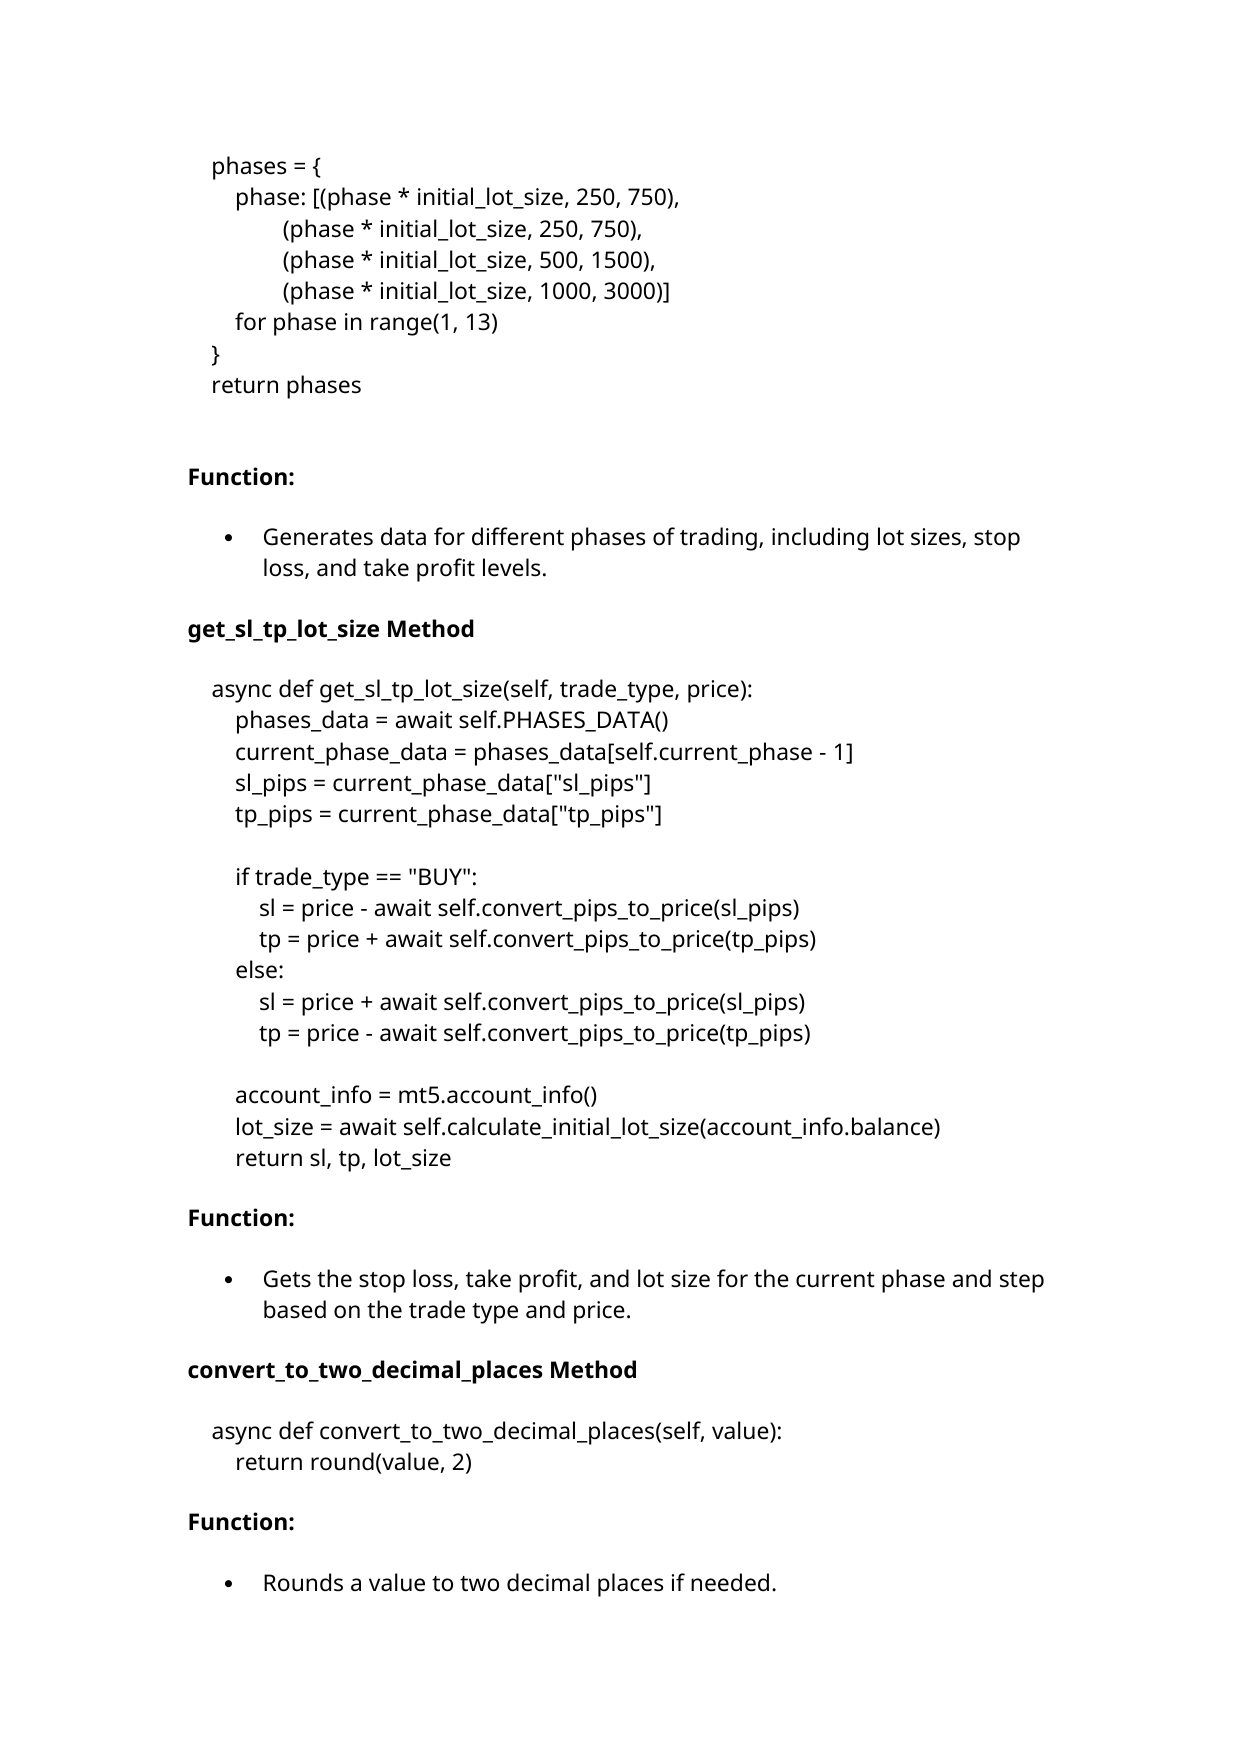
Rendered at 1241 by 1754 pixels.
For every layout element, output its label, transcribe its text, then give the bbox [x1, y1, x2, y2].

list Generates data for different phases of trading, including lot sizes, stop loss, and take profit levels. [225, 521, 1053, 583]
text phase: [(phase * initial_lot_size, 250, 750), [187, 181, 1053, 212]
text for phase in range(1, 13) [187, 306, 1053, 337]
text async def get_sl_tp_lot_size(self, trade_type, price): [187, 673, 1053, 704]
text current_phase_data = phases_data[self.current_phase - 1] [187, 735, 1053, 767]
text (phase * initial_lot_size, 1000, 3000)] [187, 275, 1053, 306]
text } [187, 337, 1053, 369]
text phases_data = await self.PHASES_DATA() [187, 704, 1053, 735]
text tp = price - await self.convert_pips_to_price(tp_pips) [187, 1017, 1053, 1048]
text return sl, tp, lot_size [187, 1142, 1053, 1173]
text async def convert_to_two_decimal_places(self, value): [187, 1414, 1053, 1446]
subtitle convert_to_two_decimal_places Method [187, 1354, 1053, 1385]
text return phases [187, 369, 1053, 400]
list Gets the stop loss, take profit, and lot size for the current phase and step based on the trade type and price. [225, 1262, 1053, 1325]
text tp_pips = current_phase_data["tp_pips"] [187, 798, 1053, 829]
text sl = price + await self.convert_pips_to_price(sl_pips) [187, 985, 1053, 1017]
list Rounds a value to two decimal places if needed. [225, 1567, 1053, 1598]
text phases = { [187, 150, 1053, 181]
text sl = price - await self.convert_pips_to_price(sl_pips) [187, 892, 1053, 923]
text return round(value, 2) [187, 1446, 1053, 1477]
text lot_size = await self.calculate_initial_lot_size(account_info.balance) [187, 1110, 1053, 1142]
text Function: [187, 1202, 1053, 1233]
text (phase * initial_lot_size, 250, 750), [187, 212, 1053, 244]
text Function: [187, 460, 1053, 492]
text Function: [187, 1506, 1053, 1537]
subtitle get_sl_tp_lot_size Method [187, 612, 1053, 644]
text tp = price + await self.convert_pips_to_price(tp_pips) [187, 923, 1053, 954]
text account_info = mt5.account_info() [187, 1079, 1053, 1110]
text sl_pips = current_phase_data["sl_pips"] [187, 767, 1053, 798]
text (phase * initial_lot_size, 500, 1500), [187, 244, 1053, 275]
text if trade_type == "BUY": [187, 860, 1053, 892]
text else: [187, 954, 1053, 985]
